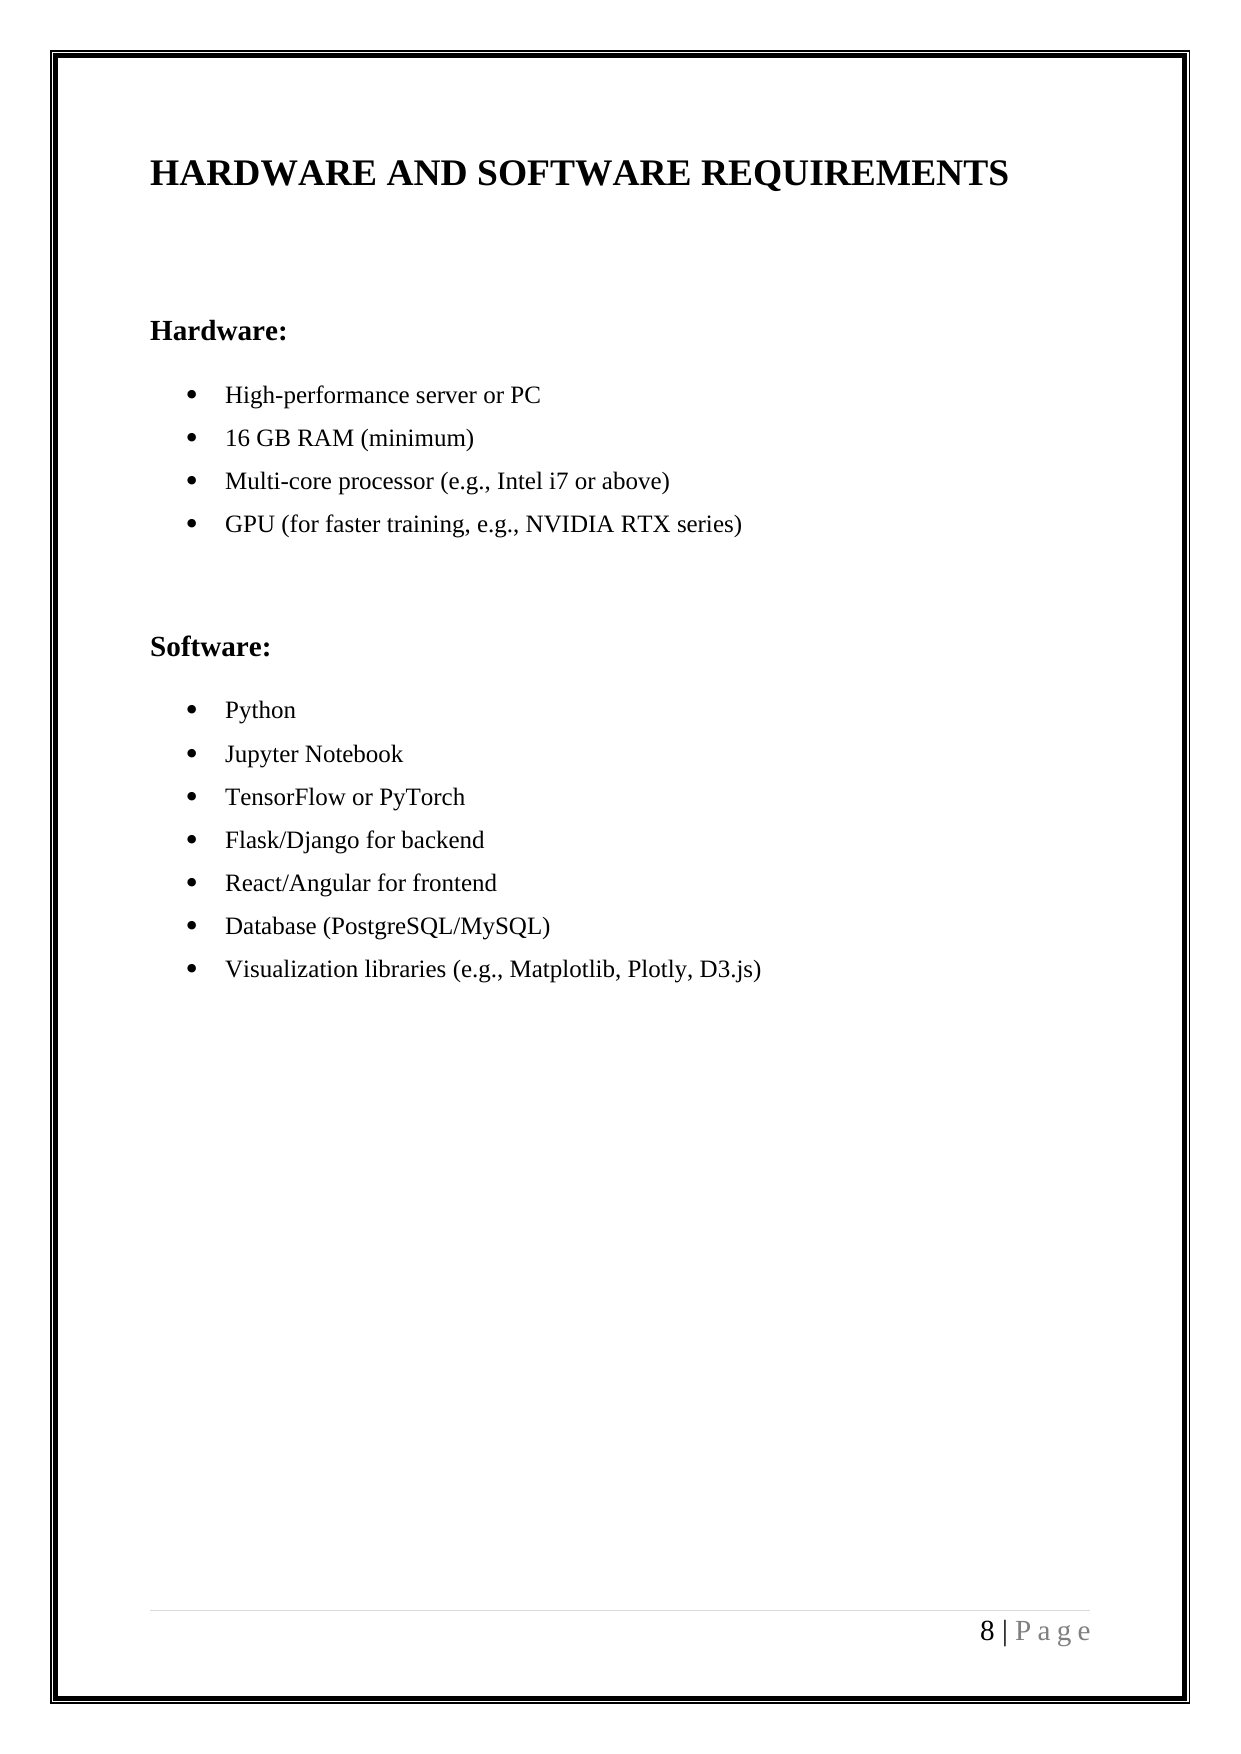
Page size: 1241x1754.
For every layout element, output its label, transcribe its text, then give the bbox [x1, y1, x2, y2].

list 16 GB RAM (minimum) [187, 423, 1090, 452]
list TensorFlow or PyTorch [187, 782, 1090, 811]
list Python [187, 696, 1090, 724]
list Flask/Django for backend [187, 825, 1090, 854]
list Multi-core processor (e.g., Intel i7 or above) [187, 466, 1090, 495]
list Jupyter Notebook [187, 739, 1090, 767]
list Database (PostgreSQL/MySQL) [187, 911, 1090, 940]
list GPU (for faster training, e.g., NVIDIA RTX series) [187, 509, 1090, 538]
text Hardware: [150, 313, 1090, 346]
text Software: [150, 629, 1090, 662]
list React/Angular for frontend [187, 868, 1090, 897]
text HARDWARE AND SOFTWARE REQUIREMENTS [150, 150, 1090, 193]
list High-performance server or PC [187, 380, 1090, 408]
list Visualization libraries (e.g., Matplotlib, Plotly, D3.js) [187, 954, 1090, 983]
